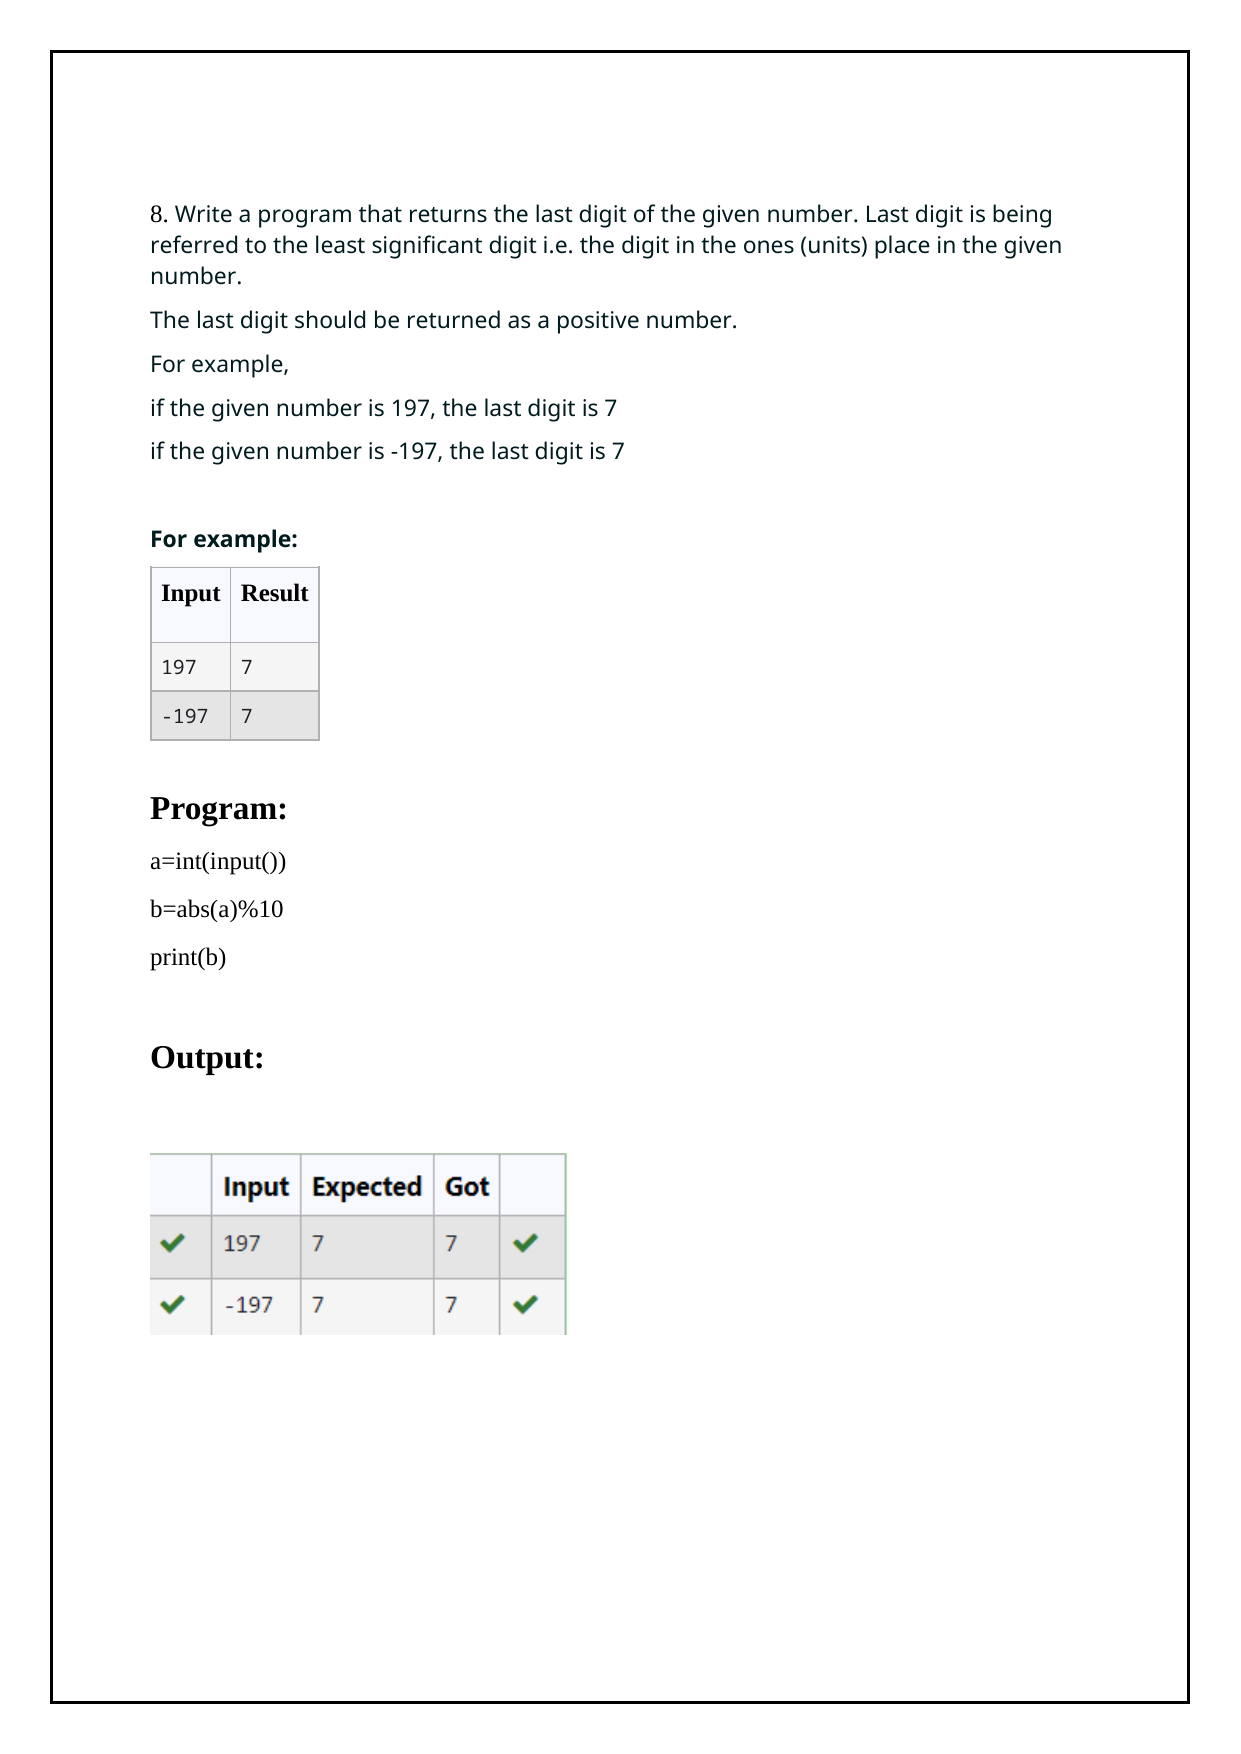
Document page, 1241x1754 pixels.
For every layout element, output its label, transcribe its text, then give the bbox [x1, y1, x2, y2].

picture [150, 1153, 568, 1335]
text Output: [150, 1037, 1090, 1075]
table_cell 7 [231, 692, 318, 739]
text For example, [150, 348, 1090, 379]
table_header Result [231, 568, 318, 642]
table_cell 7 [231, 643, 318, 690]
text 8. Write a program that returns the last digit of the given number. Last digit is being referred to the least significant digit i.e. the digit in the ones (units) place in the given number. [150, 198, 1090, 291]
text a=int(input()) [150, 846, 1090, 875]
table_cell -197 [152, 692, 230, 739]
text b=abs(a)%10 [150, 894, 1090, 923]
table_cell 197 [152, 643, 230, 690]
text print(b) [150, 942, 1090, 970]
text For example: [150, 523, 1090, 554]
text Program: [150, 788, 1090, 826]
text if the given number is -197, the last digit is 7 [150, 435, 1090, 466]
table_header Input [152, 568, 230, 642]
text The last digit should be returned as a positive number. [150, 304, 1090, 335]
text if the given number is 197, the last digit is 7 [150, 391, 1090, 423]
